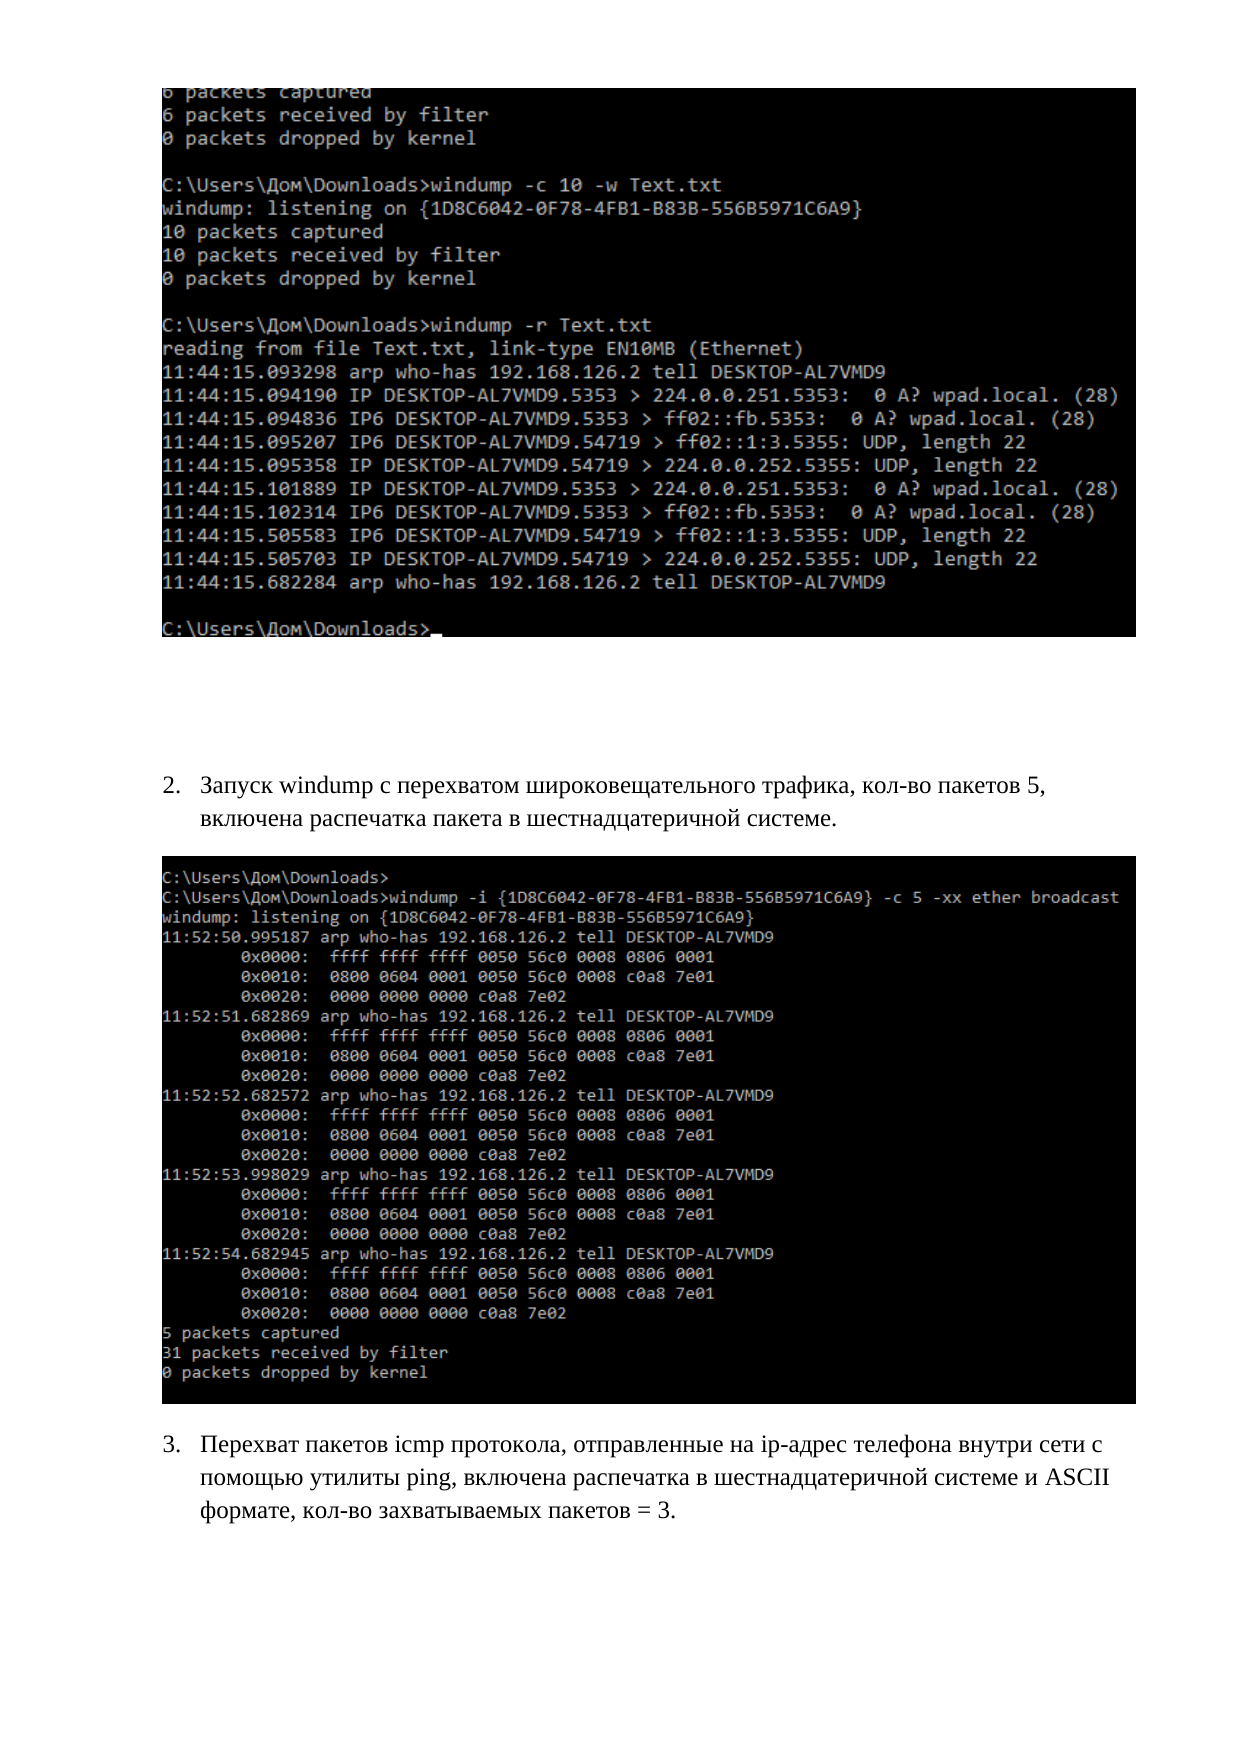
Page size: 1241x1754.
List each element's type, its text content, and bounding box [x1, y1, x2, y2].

list Запуск windump с перехватом широковещательного трафика, кол-во пакетов 5, включена распечатка пакета в шестнадцатеричной системе. [162, 770, 1152, 832]
list Перехват пакетов icmp протокола, отправленные на ip-адрес телефона внутри сети с помощью утилиты ping, включена распечатка в шестнадцатеричной системе и ASCII формате, кол-во захватываемых пакетов = 3. [162, 1429, 1152, 1523]
picture [162, 856, 1136, 1404]
picture [162, 88, 1136, 637]
